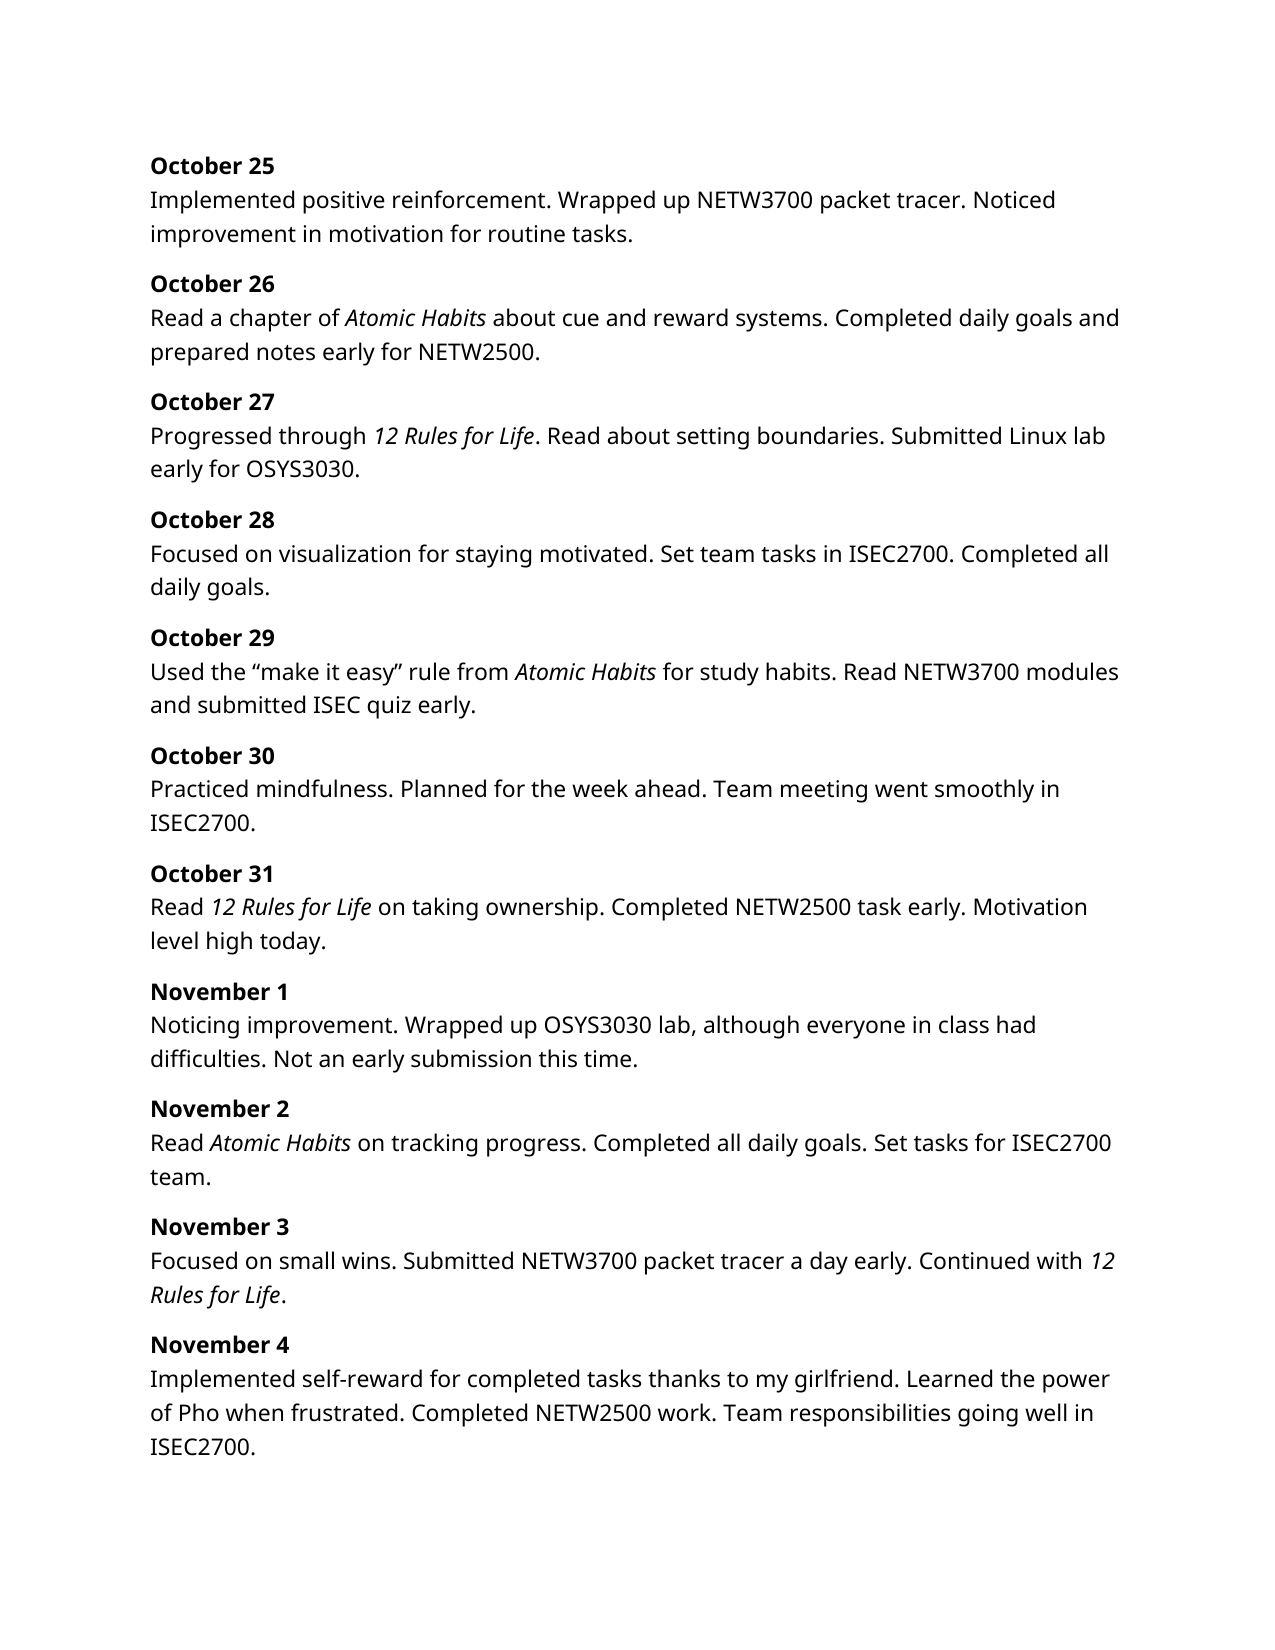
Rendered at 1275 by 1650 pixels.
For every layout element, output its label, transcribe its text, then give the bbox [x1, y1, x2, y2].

text October 28 Focused on visualization for staying motivated. Set team tasks in ISEC2700. Completed all daily goals. [150, 504, 1125, 602]
text November 1 Noticing improvement. Wrapped up OSYS3030 lab, although everyone in class had difficulties. Not an early submission this time. [150, 975, 1125, 1074]
text October 29 Used the “make it easy” rule from Atomic Habits for study habits. Read NETW3700 modules and submitted ISEC quiz early. [150, 622, 1125, 720]
text October 30 Practiced mindfulness. Planned for the week ahead. Team meeting went smoothly in ISEC2700. [150, 739, 1125, 838]
text November 3 Focused on small wins. Submitted NETW3700 packet tracer a day early. Continued with 12 Rules for Life. [150, 1211, 1125, 1310]
text October 26 Read a chapter of Atomic Habits about cue and reward systems. Completed daily goals and prepared notes early for NETW2500. [150, 268, 1125, 367]
text November 2 Read Atomic Habits on tracking progress. Completed all daily goals. Set tasks for ISEC2700 team. [150, 1093, 1125, 1192]
text October 27 Progressed through 12 Rules for Life. Read about setting boundaries. Submitted Linux lab early for OSYS3030. [150, 386, 1125, 484]
text November 4 Implemented self-reward for completed tasks thanks to my girlfriend. Learned the power of Pho when frustrated. Completed NETW2500 work. Team responsibilities going well in ISEC2700. [150, 1329, 1125, 1462]
text October 31 Read 12 Rules for Life on taking ownership. Completed NETW2500 task early. Motivation level high today. [150, 857, 1125, 956]
text October 25 Implemented positive reinforcement. Wrapped up NETW3700 packet tracer. Noticed improvement in motivation for routine tasks. [150, 150, 1125, 249]
